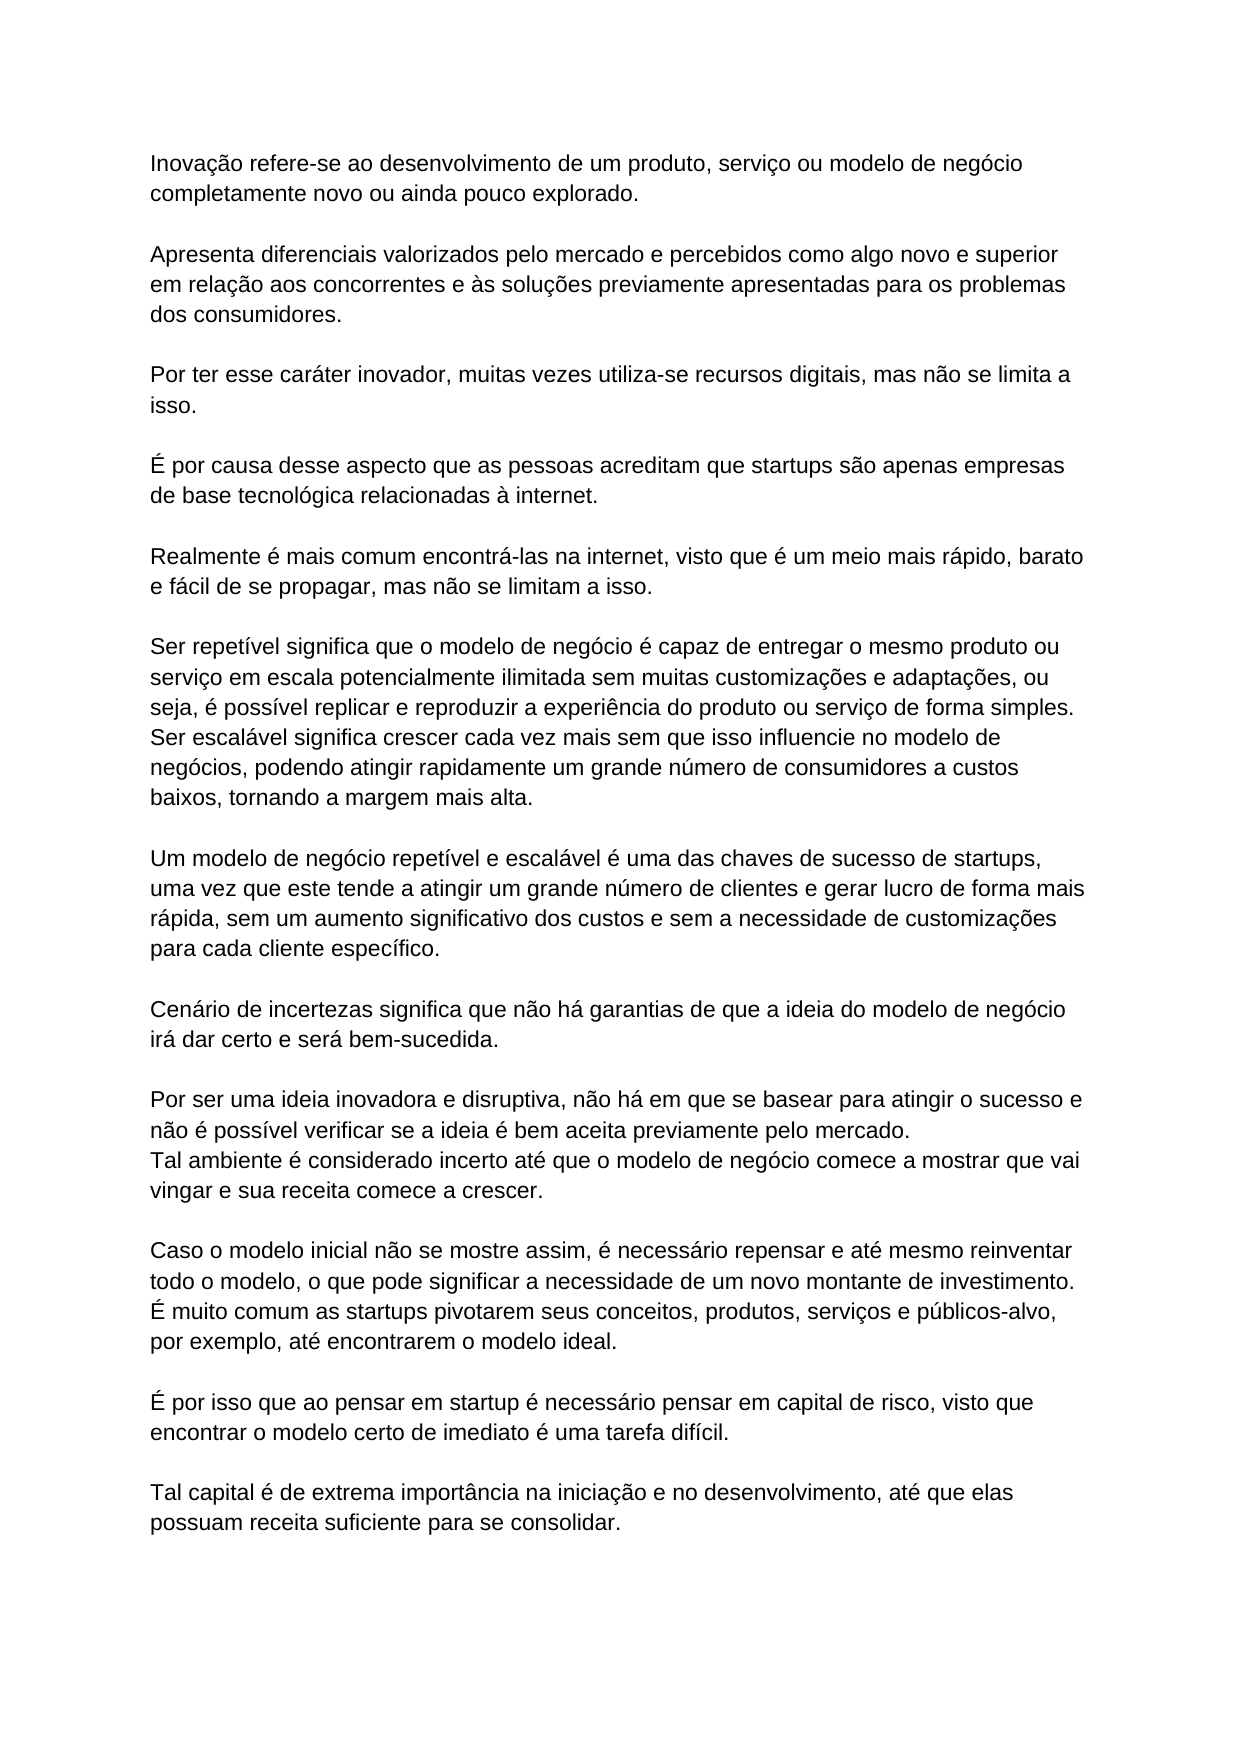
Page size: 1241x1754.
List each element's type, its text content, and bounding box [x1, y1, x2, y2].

text É por causa desse aspecto que as pessoas acreditam que startups são apenas empresas de base tecnológica relacionadas à internet. [150, 452, 1090, 509]
text Um modelo de negócio repetível e escalável é uma das chaves de sucesso de startups, uma vez que este tende a atingir um grande número de clientes e gerar lucro de forma mais rápida, sem um aumento significativo dos custos e sem a necessidade de customizações para cada cliente específico. [150, 845, 1090, 962]
text Realmente é mais comum encontrá-las na internet, visto que é um meio mais rápido, barato e fácil de se propagar, mas não se limitam a isso. [150, 543, 1090, 599]
text Por ter esse caráter inovador, muitas vezes utiliza-se recursos digitais, mas não se limita a isso. [150, 361, 1090, 418]
text Ser escalável significa crescer cada vez mais sem que isso influencie no modelo de negócios, podendo atingir rapidamente um grande número de consumidores a custos baixos, tornando a margem mais alta. [150, 724, 1090, 811]
text Tal ambiente é considerado incerto até que o modelo de negócio comece a mostrar que vai vingar e sua receita comece a crescer. [150, 1147, 1090, 1203]
text Caso o modelo inicial não se mostre assim, é necessário repensar e até mesmo reinventar todo o modelo, o que pode significar a necessidade de um novo montante de investimento. [150, 1237, 1090, 1294]
text É por isso que ao pensar em startup é necessário pensar em capital de risco, visto que encontrar o modelo certo de imediato é uma tarefa difícil. [150, 1388, 1090, 1445]
text É muito comum as startups pivotarem seus conceitos, produtos, serviços e públicos-alvo, por exemplo, até encontrarem o modelo ideal. [150, 1298, 1090, 1354]
text Apresenta diferenciais valorizados pelo mercado e percebidos como algo novo e superior em relação aos concorrentes e às soluções previamente apresentadas para os problemas dos consumidores. [150, 241, 1090, 327]
text Cenário de incertezas significa que não há garantias de que a ideia do modelo de negócio irá dar certo e será bem-sucedida. [150, 996, 1090, 1052]
text Ser repetível significa que o modelo de negócio é capaz de entregar o mesmo produto ou serviço em escala potencialmente ilimitada sem muitas customizações e adaptações, ou seja, é possível replicar e reproduzir a experiência do produto ou serviço de forma simples. [150, 633, 1090, 720]
text Inovação refere-se ao desenvolvimento de um produto, serviço ou modelo de negócio completamente novo ou ainda pouco explorado. [150, 150, 1090, 207]
text Por ser uma ideia inovadora e disruptiva, não há em que se basear para atingir o sucesso e não é possível verificar se a ideia é bem aceita previamente pelo mercado. [150, 1086, 1090, 1143]
text Tal capital é de extrema importância na iniciação e no desenvolvimento, até que elas possuam receita suficiente para se consolidar. [150, 1479, 1090, 1536]
